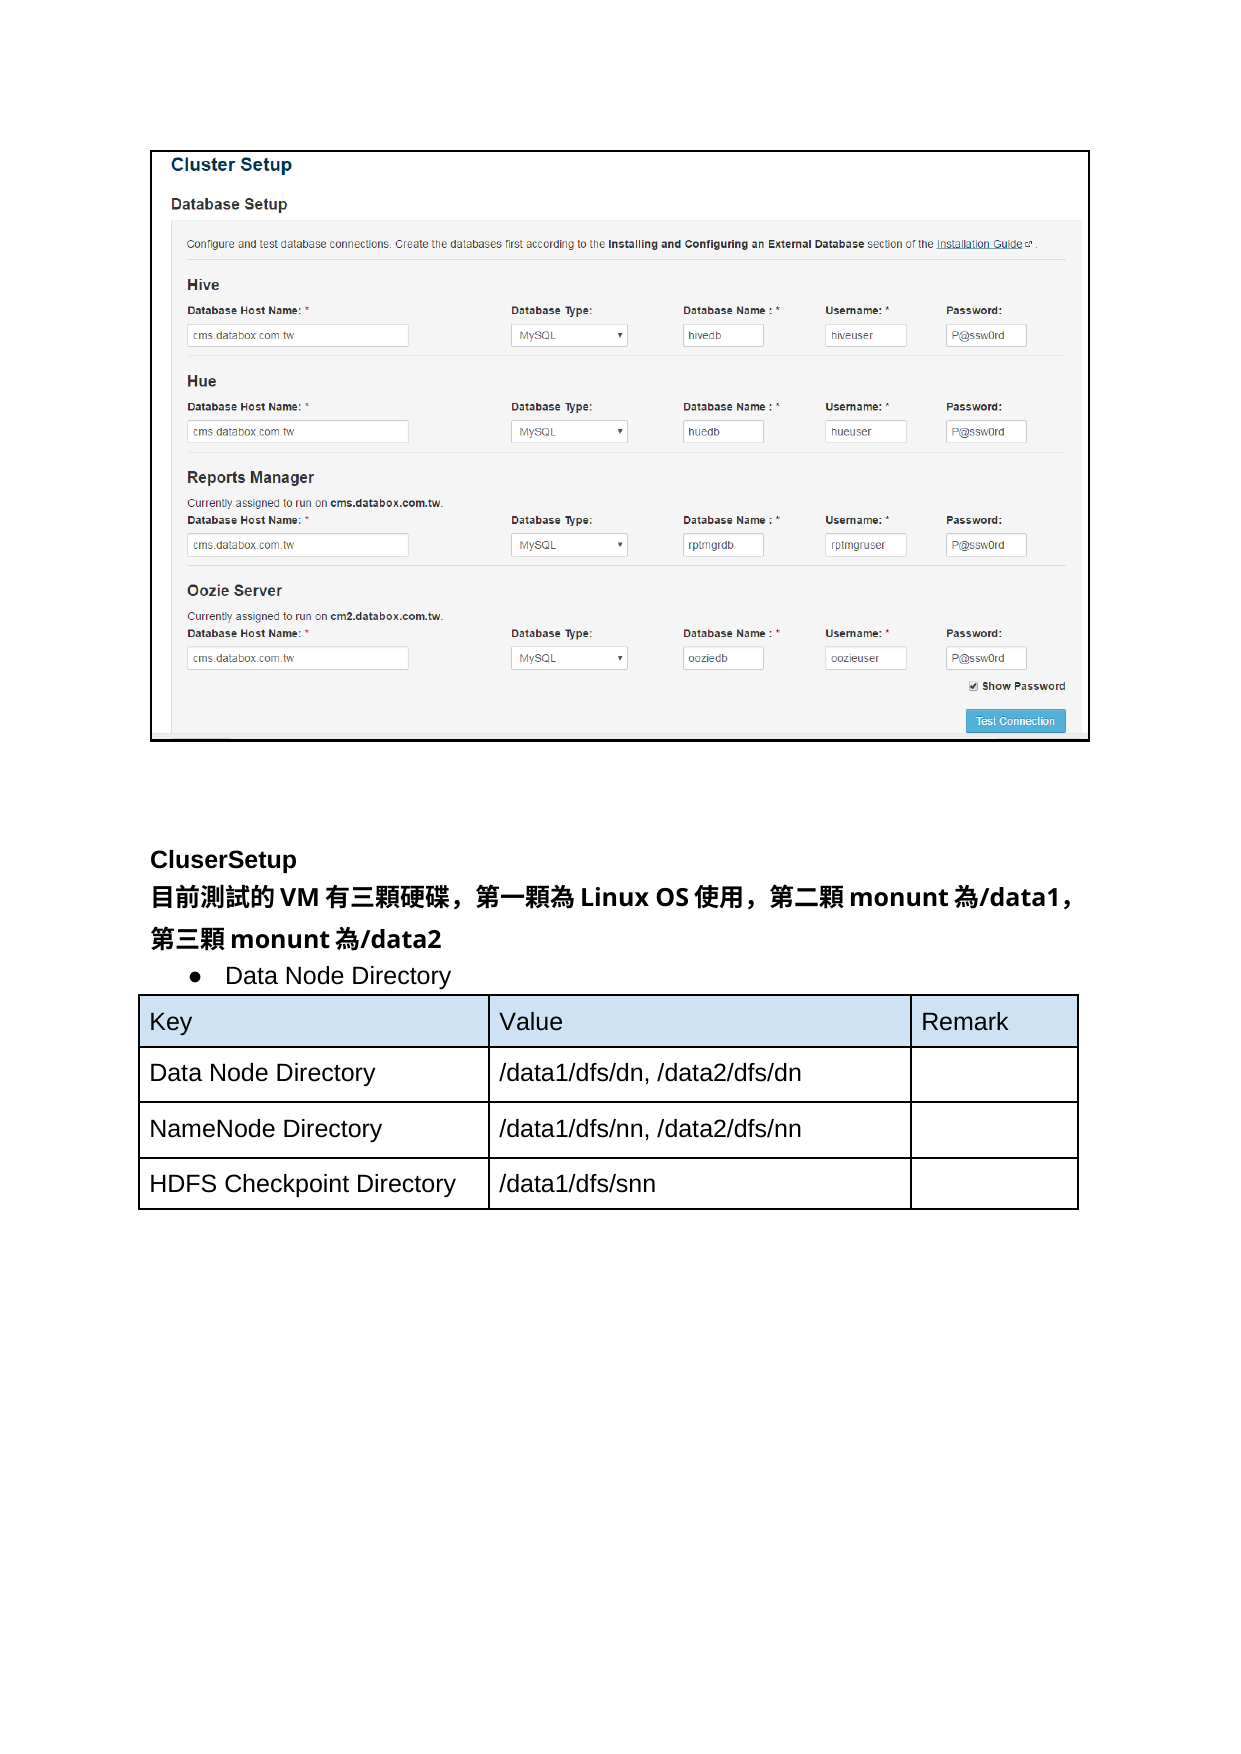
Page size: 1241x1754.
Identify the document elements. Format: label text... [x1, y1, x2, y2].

table_cell [912, 1159, 1077, 1208]
table_cell [912, 1048, 1077, 1101]
table_cell HDFS Checkpoint Directory [140, 1159, 488, 1208]
table_cell Data Node Directory [140, 1048, 488, 1101]
table_header Key [140, 996, 488, 1046]
text 目前測試的VM有三顆硬碟，第一顆為Linux OS使用，第二顆monunt為/data1，第三顆monunt為/data2 [150, 878, 1090, 956]
table_cell [912, 1103, 1077, 1157]
list Data Node Directory [187, 961, 1090, 990]
text CluserSetup [150, 844, 1090, 873]
table_cell NameNode Directory [140, 1103, 488, 1157]
table_header Value [490, 996, 910, 1046]
table_header Remark [912, 996, 1077, 1046]
table_cell /data1/dfs/nn, /data2/dfs/nn [490, 1103, 910, 1157]
table_cell /data1/dfs/dn, /data2/dfs/dn [490, 1048, 910, 1101]
table_cell /data1/dfs/snn [490, 1159, 910, 1208]
picture [152, 152, 1088, 739]
